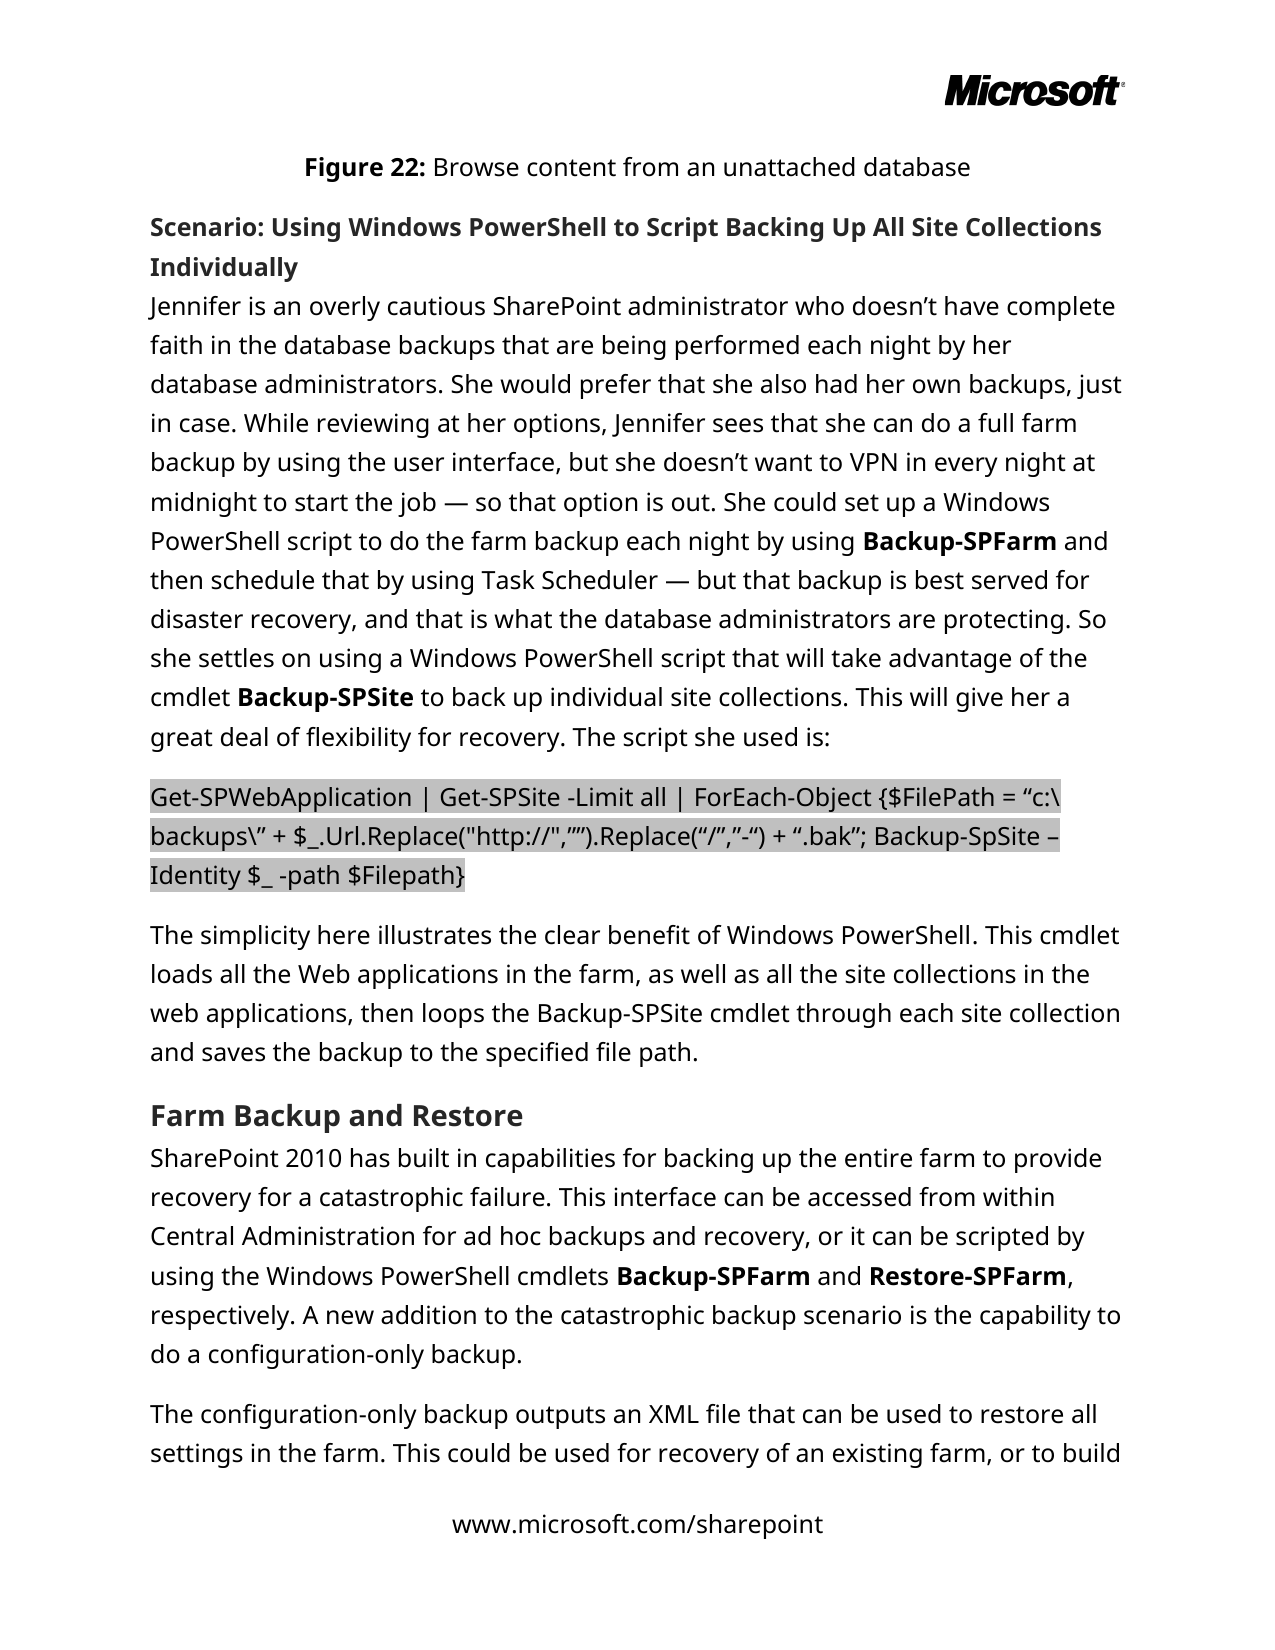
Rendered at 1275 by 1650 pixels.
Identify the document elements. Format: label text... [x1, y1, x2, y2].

text SharePoint 2010 has built in capabilities for backing up the entire farm to provide recovery for a catastrophic failure. This interface can be accessed from within Central Administration for ad hoc backups and recovery, or it can be scripted by using the Windows PowerShell cmdlets Backup-SPFarm and Restore-SPFarm, respectively. A new addition to the catastrophic backup scenario is the capability to do a configuration-only backup. [150, 1141, 1125, 1371]
subtitle Farm Backup and Restore [150, 1095, 1125, 1135]
subtitle Scenario: Using Windows PowerShell to Script Backing Up All Site Collections Individually [150, 210, 1125, 283]
text Get-SPWebApplication | Get-SPSite -Limit all | ForEach-Object {$FilePath = “c:\backups\” + $_.Url.Replace("http://",””).Replace(“/”,”-“) + “.bak”; Backup-SpSite –Identity $_ -path $Filepath} [150, 779, 1125, 892]
text Jennifer is an overly cautious SharePoint administrator who doesn’t have complete faith in the database backups that are being performed each night by her database administrators. She would prefer that she also had her own backups, just in case. While reviewing at her options, Jennifer sees that she can do a full farm backup by using the user interface, but she doesn’t want to VPN in every night at midnight to start the job — so that option is out. She could set up a Windows PowerShell script to do the farm backup each night by using Backup-SPFarm and then schedule that by using Task Scheduler — but that backup is best served for disaster recovery, and that is what the database administrators are protecting. So she settles on using a Windows PowerShell script that will take advantage of the cmdlet Backup-SPSite to back up individual site collections. This will give her a great deal of flexibility for recovery. The script she used is: [150, 288, 1125, 753]
picture [944, 75, 1125, 106]
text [150, 1396, 1125, 1470]
text The simplicity here illustrates the clear benefit of Windows PowerShell. This cmdlet loads all the Web applications in the farm, as well as all the site collections in the web applications, then loops the Backup-SPSite cmdlet through each site collection and saves the backup to the specified file path. [150, 917, 1125, 1069]
text Figure 22: Browse content from an unattached database [150, 150, 1125, 184]
